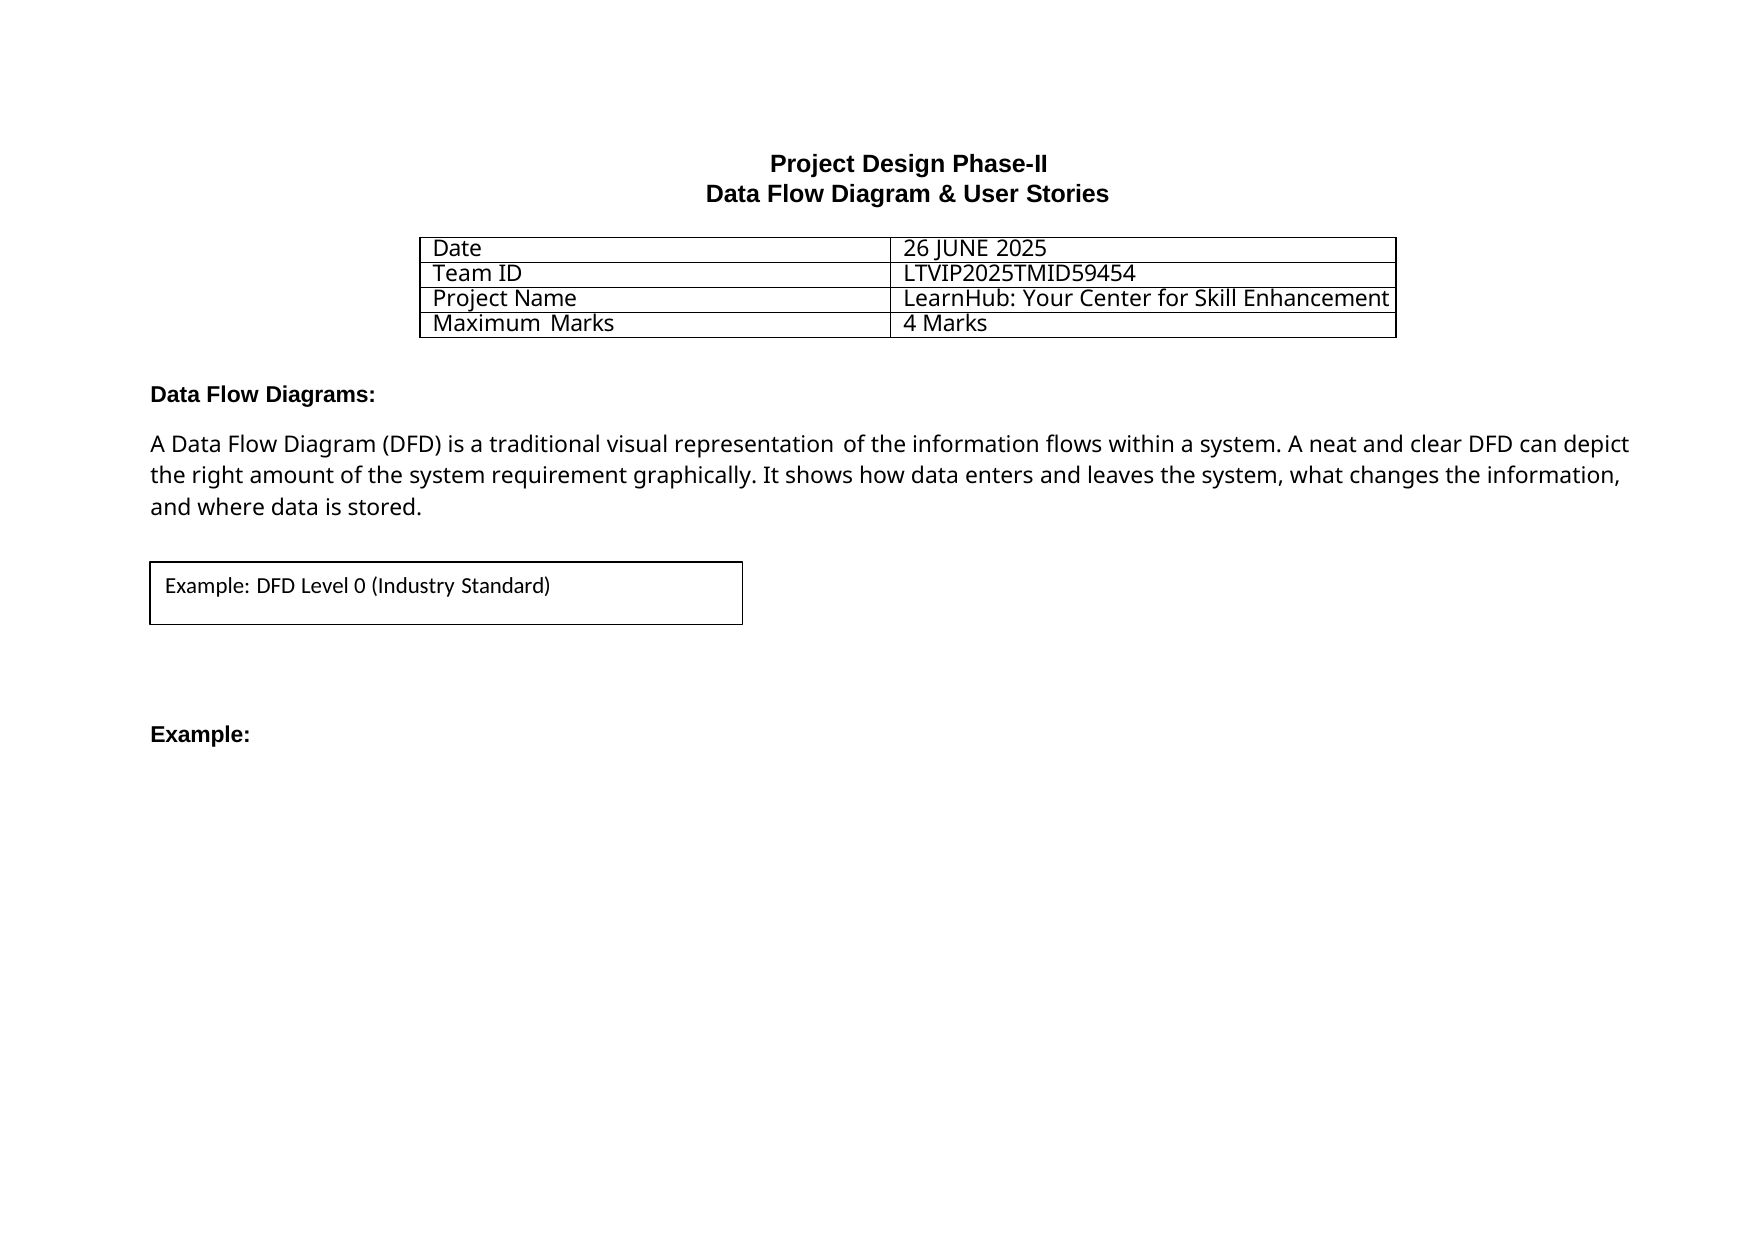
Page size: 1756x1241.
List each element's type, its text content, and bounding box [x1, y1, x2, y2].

table_cell 4 Marks [891, 313, 1395, 337]
subtitle Example: [150, 721, 1667, 747]
title Data Flow Diagram & User Stories [151, 179, 1664, 208]
table_cell Team ID [421, 263, 890, 287]
text A Data Flow Diagram (DFD) is a traditional visual representation of the information flows within a system. A neat and clear DFD can depict the right amount of the system requirement graphically. It shows how data enters and leaves the system, what changes the information, and where data is stored. [150, 428, 1667, 522]
table_header 26 JUNE 2025 [891, 238, 1395, 262]
subtitle Data Flow Diagrams: [150, 381, 1667, 407]
table_cell LearnHub: Your Center for Skill Enhancement [891, 288, 1395, 312]
table_header Date [421, 238, 890, 262]
table_cell LTVIP2025TMID59454 [891, 263, 1395, 287]
table_cell Project Name [421, 288, 890, 312]
table_cell Maximum Marks [421, 313, 890, 337]
title Project Design Phase-II [151, 149, 1667, 178]
